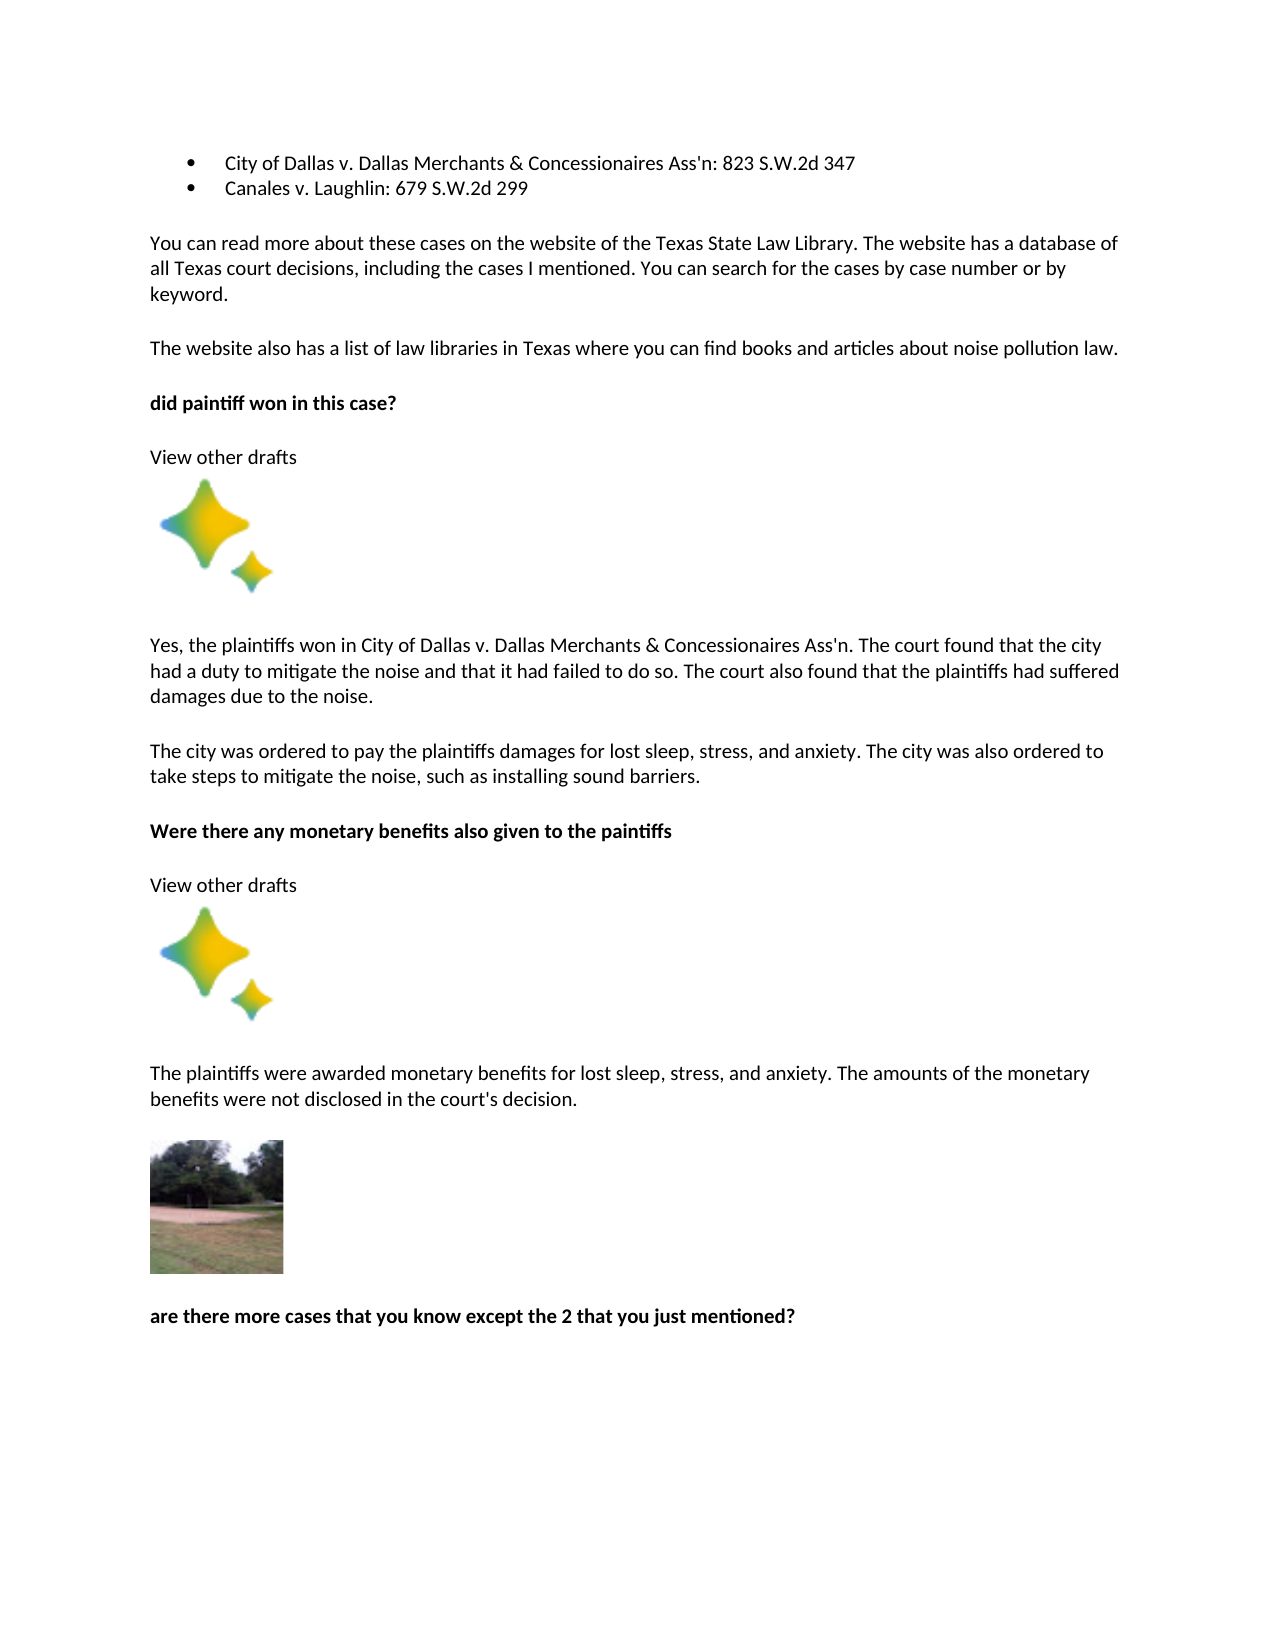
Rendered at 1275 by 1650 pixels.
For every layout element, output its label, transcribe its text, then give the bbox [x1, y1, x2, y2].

text are there more cases that you know except the 2 that you just mentioned? [150, 1303, 1125, 1328]
text View other drafts [150, 872, 1125, 898]
picture [150, 470, 284, 604]
text did paintiff won in this case? [150, 390, 1125, 415]
text You can read more about these cases on the website of the Texas State Law Library. The website has a database of all Texas court decisions, including the cases I mentioned. You can search for the cases by case number or by keyword. [150, 230, 1125, 306]
list Canales v. Laughlin: 679 S.W.2d 299 [187, 175, 1125, 201]
picture [150, 897, 284, 1032]
subtitle Were there any monetary benefits also given to the paintiffs [150, 818, 1125, 843]
list City of Dallas v. Dallas Merchants & Concessionaires Ass'n: 823 S.W.2d 347 [187, 150, 1125, 175]
picture [150, 1140, 284, 1274]
text View other drafts [150, 444, 1125, 470]
text The city was ordered to pay the plaintiffs damages for lost sleep, stress, and anxiety. The city was also ordered to take steps to mitigate the noise, such as installing sound barriers. [150, 738, 1125, 789]
text The website also has a list of law libraries in Texas where you can find books and articles about noise pollution law. [150, 335, 1125, 361]
text Yes, the plaintiffs won in City of Dallas v. Dallas Merchants & Concessionaires Ass'n. The court found that the city had a duty to mitigate the noise and that it had failed to do so. The court also found that the plaintiffs had suffered damages due to the noise. [150, 632, 1125, 709]
text The plaintiffs were awarded monetary benefits for lost sleep, stress, and anxiety. The amounts of the monetary benefits were not disclosed in the court's decision. [150, 1060, 1125, 1111]
